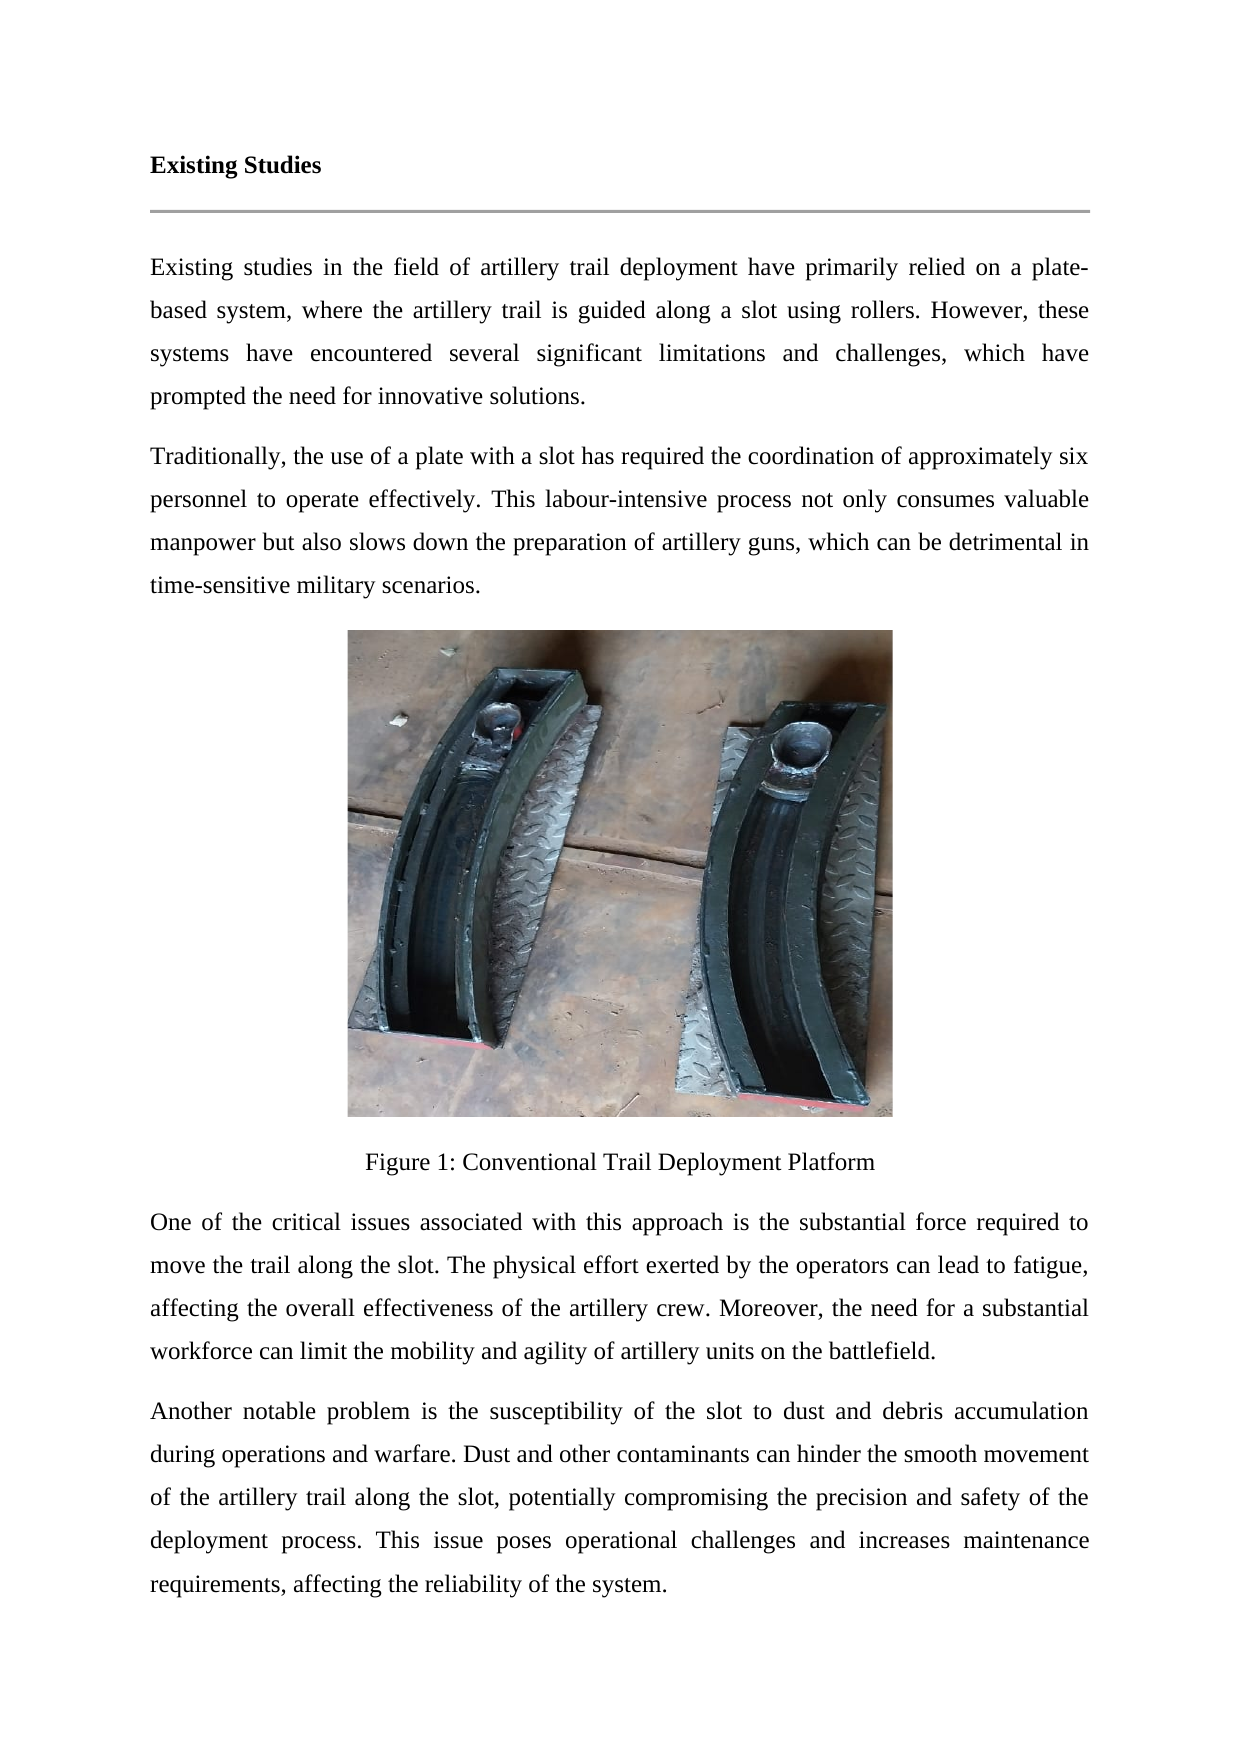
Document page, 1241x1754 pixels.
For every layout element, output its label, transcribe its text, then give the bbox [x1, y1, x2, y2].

text Another notable problem is the susceptibility of the slot to dust and debris accumulation during operations and warfare. Dust and other contaminants can hinder the smooth movement of the artillery trail along the slot, potentially compromising the precision and safety of the deployment process. This issue poses operational challenges and increases maintenance requirements, affecting the reliability of the system. [150, 1396, 1090, 1597]
picture [347, 630, 893, 1117]
text Traditionally, the use of a plate with a slot has required the coordination of approximately six personnel to operate effectively. This labour-intensive process not only consumes valuable manpower but also slows down the preparation of artillery guns, which can be detrimental in time-sensitive military scenarios. [150, 441, 1090, 599]
text Figure 1: Conventional Trail Deployment Platform [150, 1147, 1090, 1176]
text Existing studies in the field of artillery trail deployment have primarily relied on a plate-based system, where the artillery trail is guided along a slot using rollers. However, these systems have encountered several significant limitations and challenges, which have prompted the need for innovative solutions. [150, 252, 1090, 410]
text One of the critical issues associated with this approach is the substantial force required to move the trail along the slot. The physical effort exerted by the operators can lead to fatigue, affecting the overall effectiveness of the artillery crew. Moreover, the need for a substantial workforce can limit the mobility and agility of artillery units on the battlefield. [150, 1207, 1090, 1365]
text Existing Studies [150, 150, 1090, 179]
